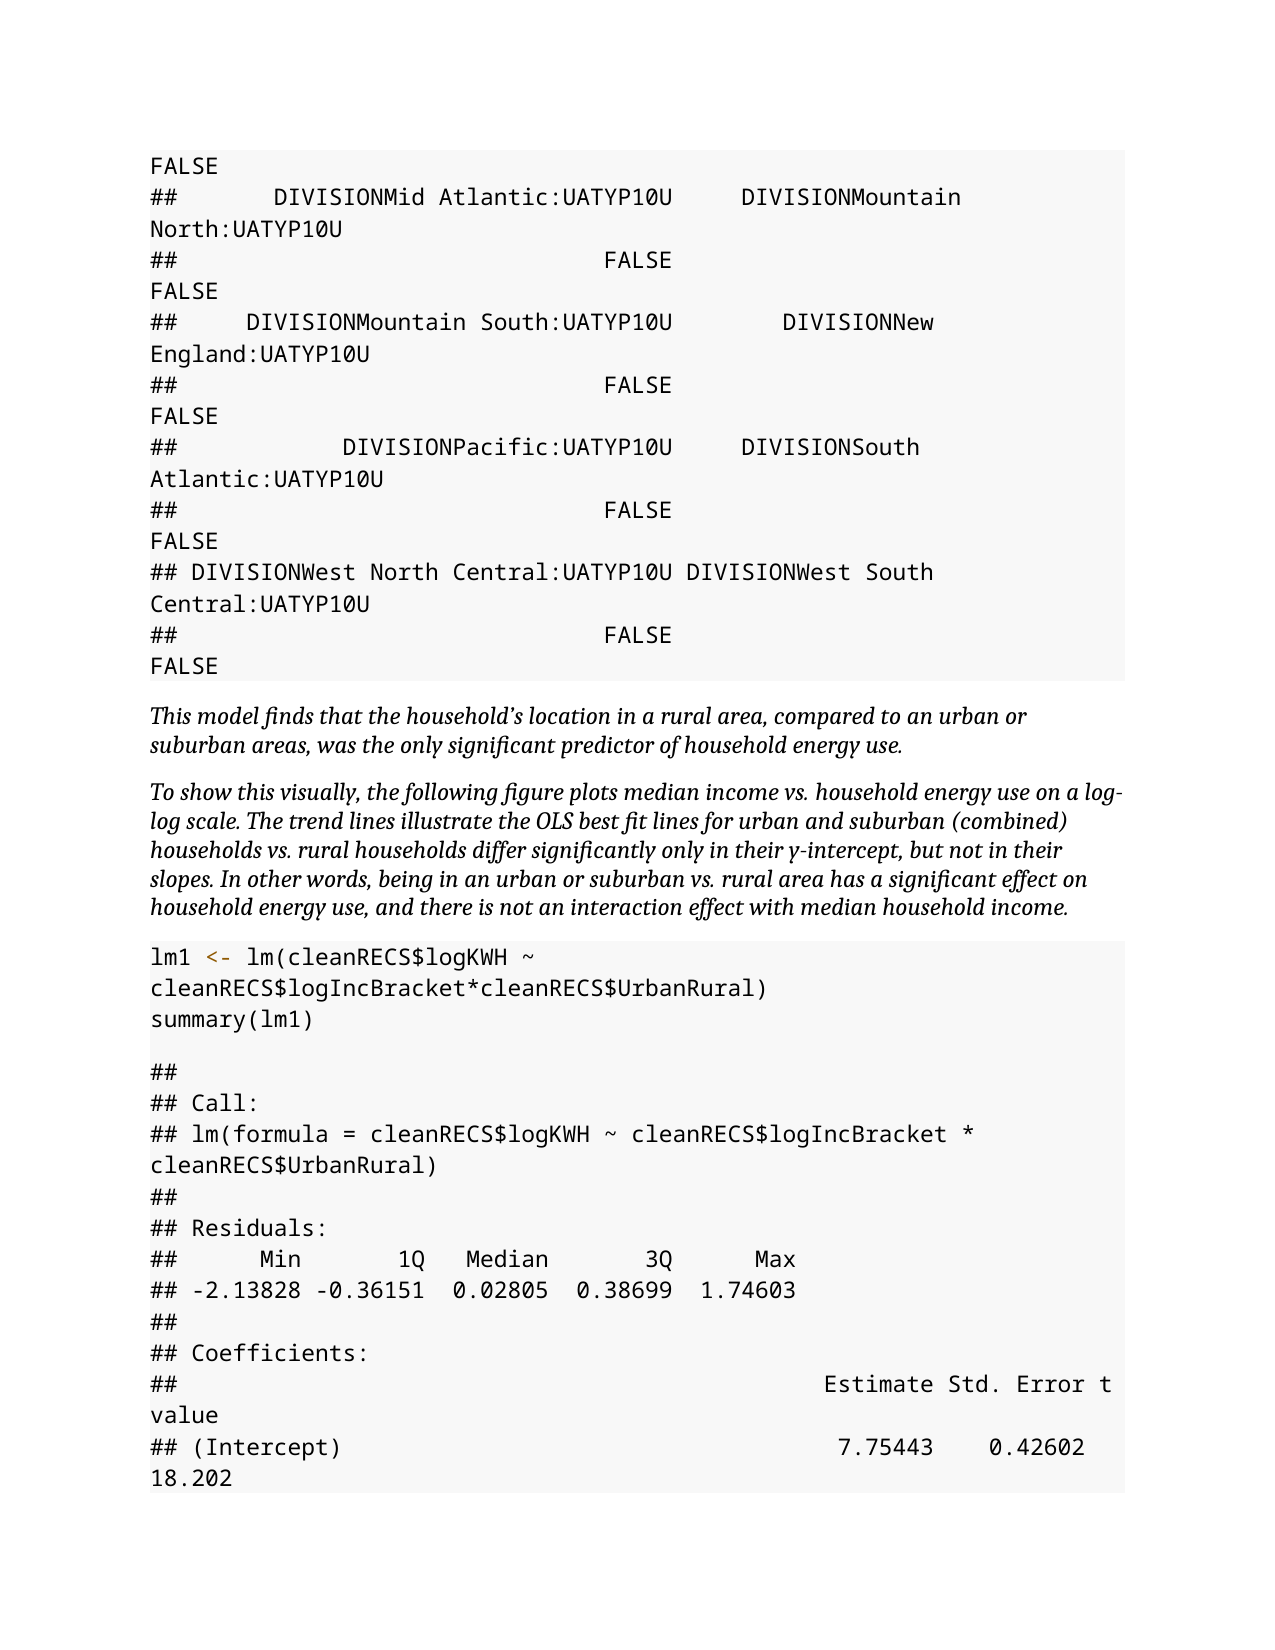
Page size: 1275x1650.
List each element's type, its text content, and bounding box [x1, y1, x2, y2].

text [150, 1055, 1125, 1493]
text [150, 150, 1125, 681]
text lm1 <- lm(cleanRECS$logKWH ~ cleanRECS$logIncBracket*cleanRECS$UrbanRural) summary(lm1) [315, 941, 1125, 1034]
text To show this visually, the following figure plots median income vs. household energy use on a log-log scale. The trend lines illustrate the OLS best fit lines for urban and suburban (combined) households vs. rural households differ significantly only in their y-intercept, but not in their slopes. In other words, being in an urban or suburban vs. rural area has a significant effect on household energy use, and there is not an interaction effect with median household income. [150, 778, 1125, 922]
text This model finds that the household’s location in a rural area, compared to an urban or suburban areas, was the only significant predictor of household energy use. [150, 702, 1125, 759]
